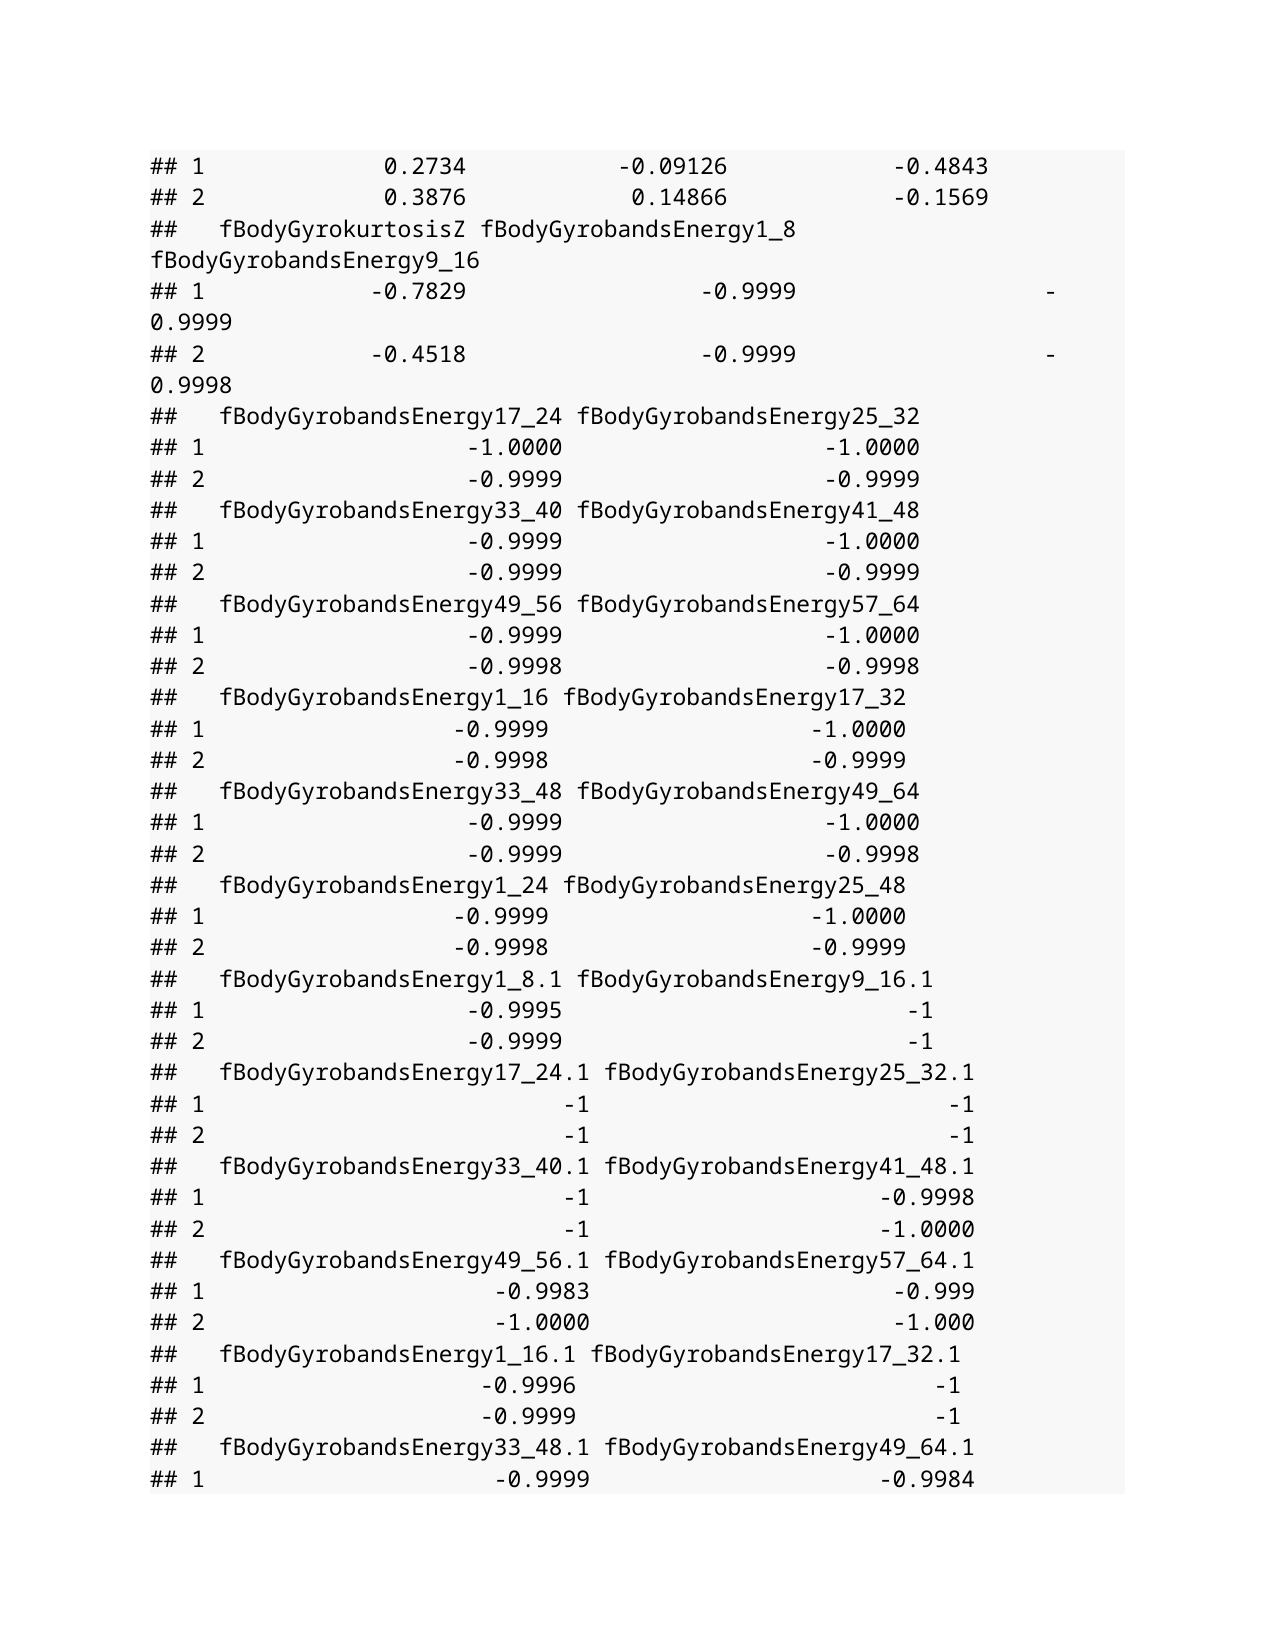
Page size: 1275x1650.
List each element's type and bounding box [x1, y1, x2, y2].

text [150, 150, 1125, 1494]
